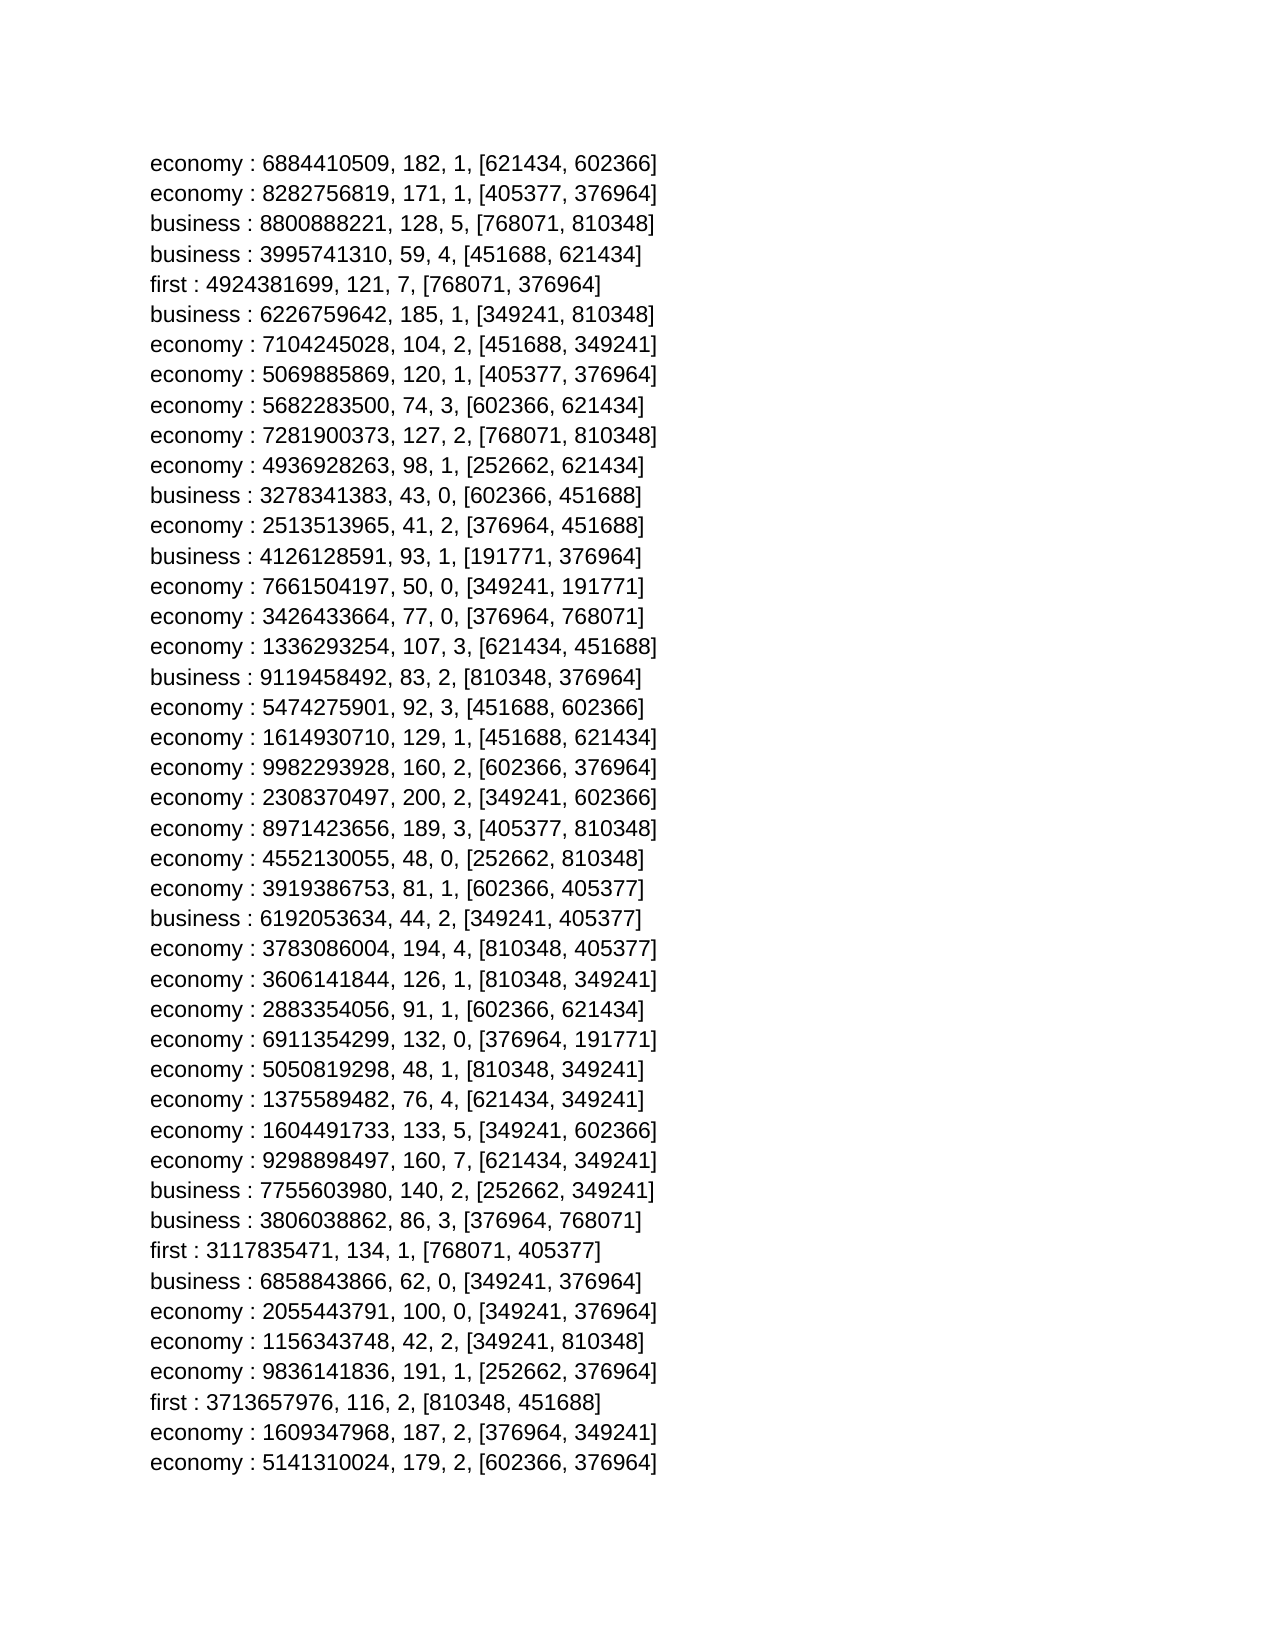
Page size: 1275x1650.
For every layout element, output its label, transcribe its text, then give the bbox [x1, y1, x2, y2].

text economy : 9298898497, 160, 7, [621434, 349241] [150, 1147, 1125, 1173]
text business : 6192053634, 44, 2, [349241, 405377] [150, 905, 1125, 932]
text first : 3713657976, 116, 2, [810348, 451688] [150, 1388, 1125, 1415]
text business : 3806038862, 86, 3, [376964, 768071] [150, 1207, 1125, 1234]
text business : 4126128591, 93, 1, [191771, 376964] [150, 543, 1125, 569]
text business : 3995741310, 59, 4, [451688, 621434] [150, 241, 1125, 267]
text first : 4924381699, 121, 7, [768071, 376964] [150, 271, 1125, 297]
text economy : 1336293254, 107, 3, [621434, 451688] [150, 633, 1125, 660]
text business : 8800888221, 128, 5, [768071, 810348] [150, 210, 1125, 237]
text economy : 5069885869, 120, 1, [405377, 376964] [150, 361, 1125, 388]
text economy : 6911354299, 132, 0, [376964, 191771] [150, 1026, 1125, 1052]
text business : 3278341383, 43, 0, [602366, 451688] [150, 482, 1125, 509]
text economy : 3606141844, 126, 1, [810348, 349241] [150, 966, 1125, 992]
text business : 6226759642, 185, 1, [349241, 810348] [150, 301, 1125, 327]
text economy : 7661504197, 50, 0, [349241, 191771] [150, 573, 1125, 599]
text economy : 8282756819, 171, 1, [405377, 376964] [150, 180, 1125, 207]
text economy : 1604491733, 133, 5, [349241, 602366] [150, 1117, 1125, 1143]
text economy : 1375589482, 76, 4, [621434, 349241] [150, 1086, 1125, 1113]
text business : 7755603980, 140, 2, [252662, 349241] [150, 1177, 1125, 1203]
text economy : 8971423656, 189, 3, [405377, 810348] [150, 814, 1125, 841]
text first : 3117835471, 134, 1, [768071, 405377] [150, 1237, 1125, 1264]
text economy : 5050819298, 48, 1, [810348, 349241] [150, 1056, 1125, 1083]
text economy : 4552130055, 48, 0, [252662, 810348] [150, 845, 1125, 871]
text economy : 3919386753, 81, 1, [602366, 405377] [150, 875, 1125, 901]
text economy : 5474275901, 92, 3, [451688, 602366] [150, 694, 1125, 720]
text economy : 1609347968, 187, 2, [376964, 349241] [150, 1419, 1125, 1445]
text economy : 5141310024, 179, 2, [602366, 376964] [150, 1449, 1125, 1475]
text economy : 1614930710, 129, 1, [451688, 621434] [150, 724, 1125, 750]
text economy : 7281900373, 127, 2, [768071, 810348] [150, 422, 1125, 448]
text economy : 2308370497, 200, 2, [349241, 602366] [150, 784, 1125, 811]
text economy : 3426433664, 77, 0, [376964, 768071] [150, 603, 1125, 629]
text economy : 2513513965, 41, 2, [376964, 451688] [150, 512, 1125, 539]
text economy : 7104245028, 104, 2, [451688, 349241] [150, 331, 1125, 358]
text economy : 2883354056, 91, 1, [602366, 621434] [150, 996, 1125, 1022]
text economy : 3783086004, 194, 4, [810348, 405377] [150, 935, 1125, 962]
text economy : 6884410509, 182, 1, [621434, 602366] [150, 150, 1125, 176]
text economy : 2055443791, 100, 0, [349241, 376964] [150, 1298, 1125, 1324]
text business : 6858843866, 62, 0, [349241, 376964] [150, 1268, 1125, 1294]
text economy : 1156343748, 42, 2, [349241, 810348] [150, 1328, 1125, 1354]
text economy : 9982293928, 160, 2, [602366, 376964] [150, 754, 1125, 781]
text economy : 5682283500, 74, 3, [602366, 621434] [150, 392, 1125, 418]
text economy : 9836141836, 191, 1, [252662, 376964] [150, 1358, 1125, 1385]
text business : 9119458492, 83, 2, [810348, 376964] [150, 663, 1125, 690]
text economy : 4936928263, 98, 1, [252662, 621434] [150, 452, 1125, 478]
